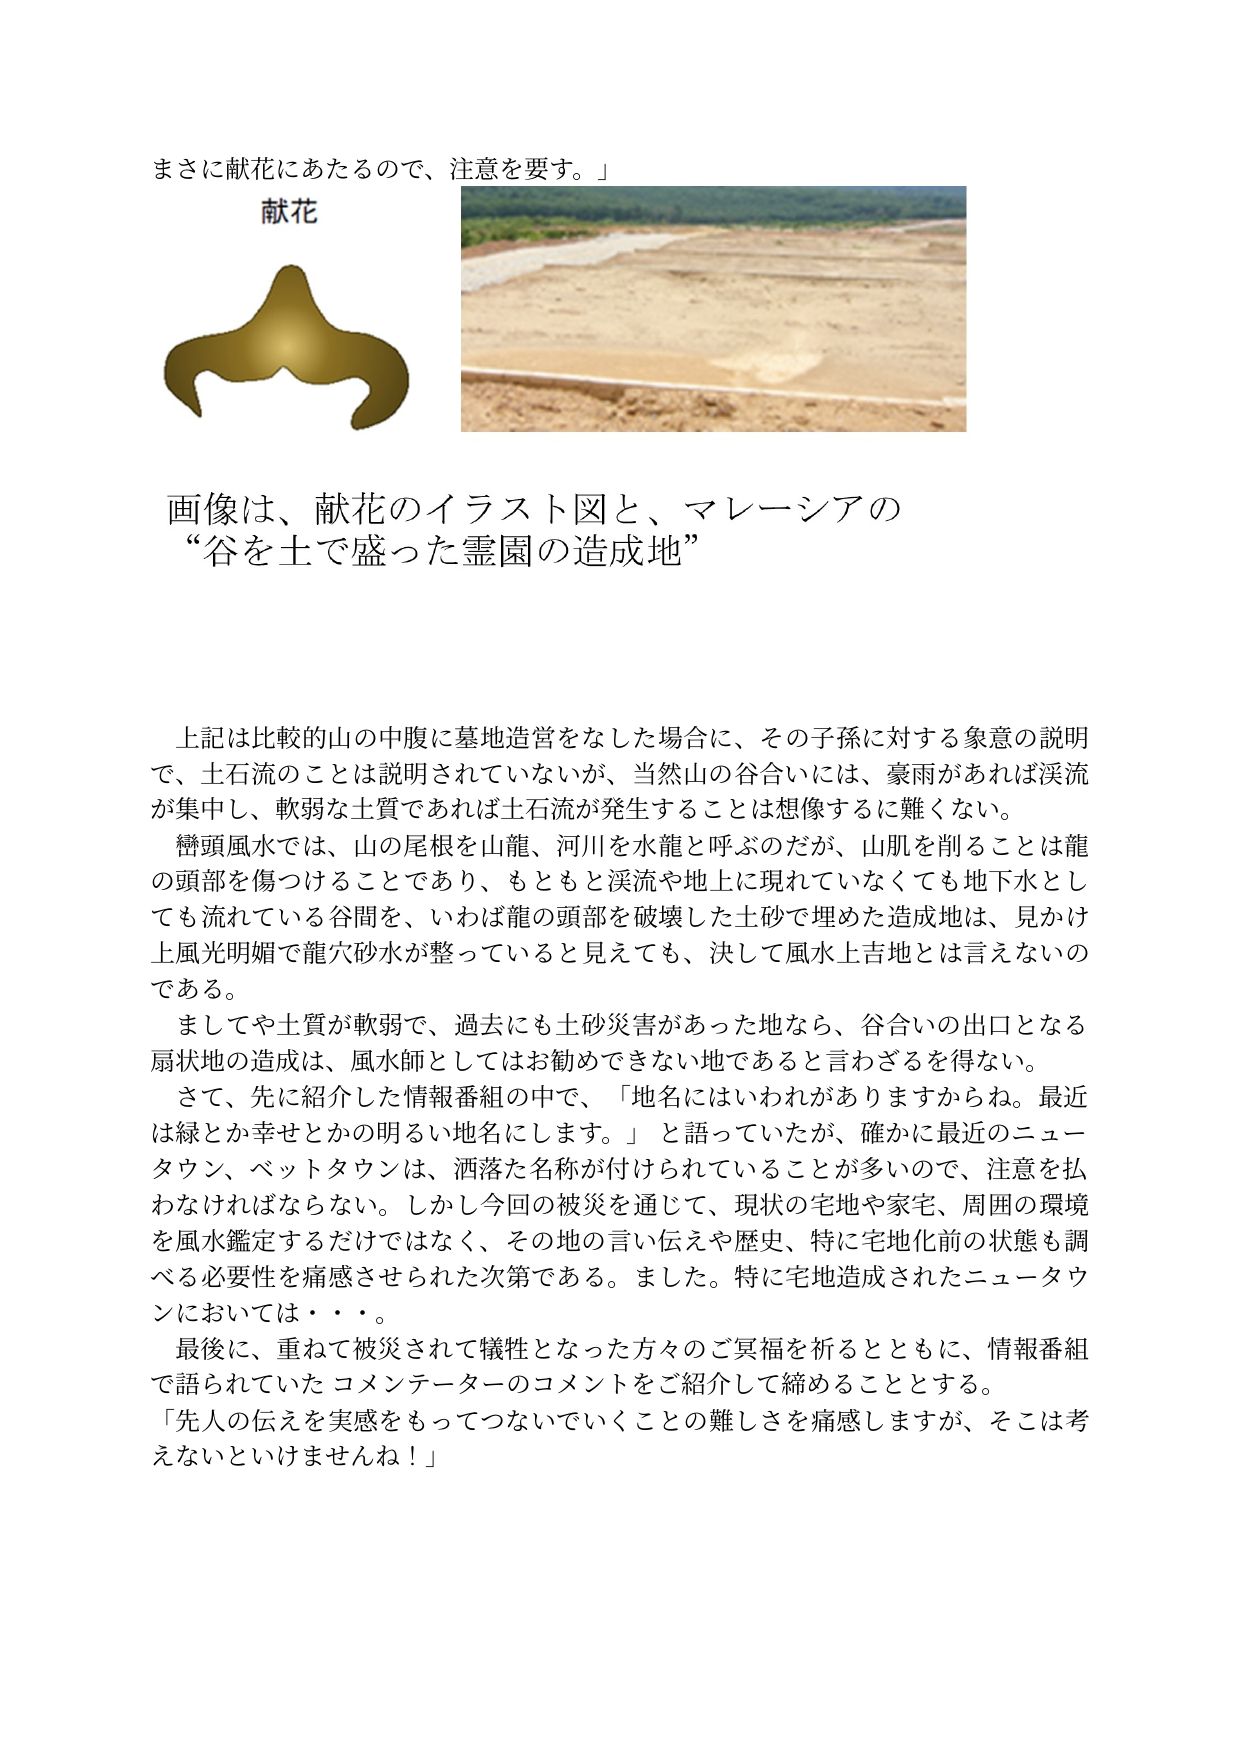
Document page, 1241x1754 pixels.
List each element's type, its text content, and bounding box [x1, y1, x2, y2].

text ましてや土質が軟弱で、過去にも土砂災害があった地なら、谷合いの出口となる扇状地の造成は、風水師としてはお勧めできない地であると言わざるを得ない。 [150, 1006, 1090, 1078]
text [150, 150, 1090, 186]
text さて、先に紹介した情報番組の中で、「地名にはいわれがありますからね。最近は緑とか幸せとかの明るい地名にします。」 と語っていたが、確かに最近のニュータウン、ベットタウンは、洒落た名称が付けられていることが多いので、注意を払わなければならない。しかし今回の被災を通じて、現状の宅地や家宅、周囲の環境を風水鑑定するだけではなく、その地の言い伝えや歴史、特に宅地化前の状態も調べる必要性を痛感させられた次第である。ました。特に宅地造成されたニュータウンにおいては・・・。 [150, 1078, 1090, 1329]
text 最後に、重ねて被災されて犠牲となった方々のご冥福を祈るとともに、情報番組で語られていた コメンテーターのコメントをご紹介して締めることとする。 [150, 1329, 1090, 1401]
text 「先人の伝えを実感をもってつないでいくことの難しさを痛感しますが、そこは考えないといけませんね！」 [150, 1401, 1090, 1473]
text 上記は比較的山の中腹に墓地造営をなした場合に、その子孫に対する象意の説明で、土石流のことは説明されていないが、当然山の谷合いには、豪雨があれば渓流が集中し、軟弱な土質であれば土石流が発生することは想像するに難くない。 [150, 718, 1090, 826]
picture [150, 186, 1036, 685]
text 巒頭風水では、山の尾根を山龍、河川を水龍と呼ぶのだが、山肌を削ることは龍の頭部を傷つけることであり、もともと渓流や地上に現れていなくても地下水としても流れている谷間を、いわば龍の頭部を破壊した土砂で埋めた造成地は、見かけ上風光明媚で龍穴砂水が整っていると見えても、決して風水上吉地とは言えないのである。 [150, 826, 1090, 1006]
